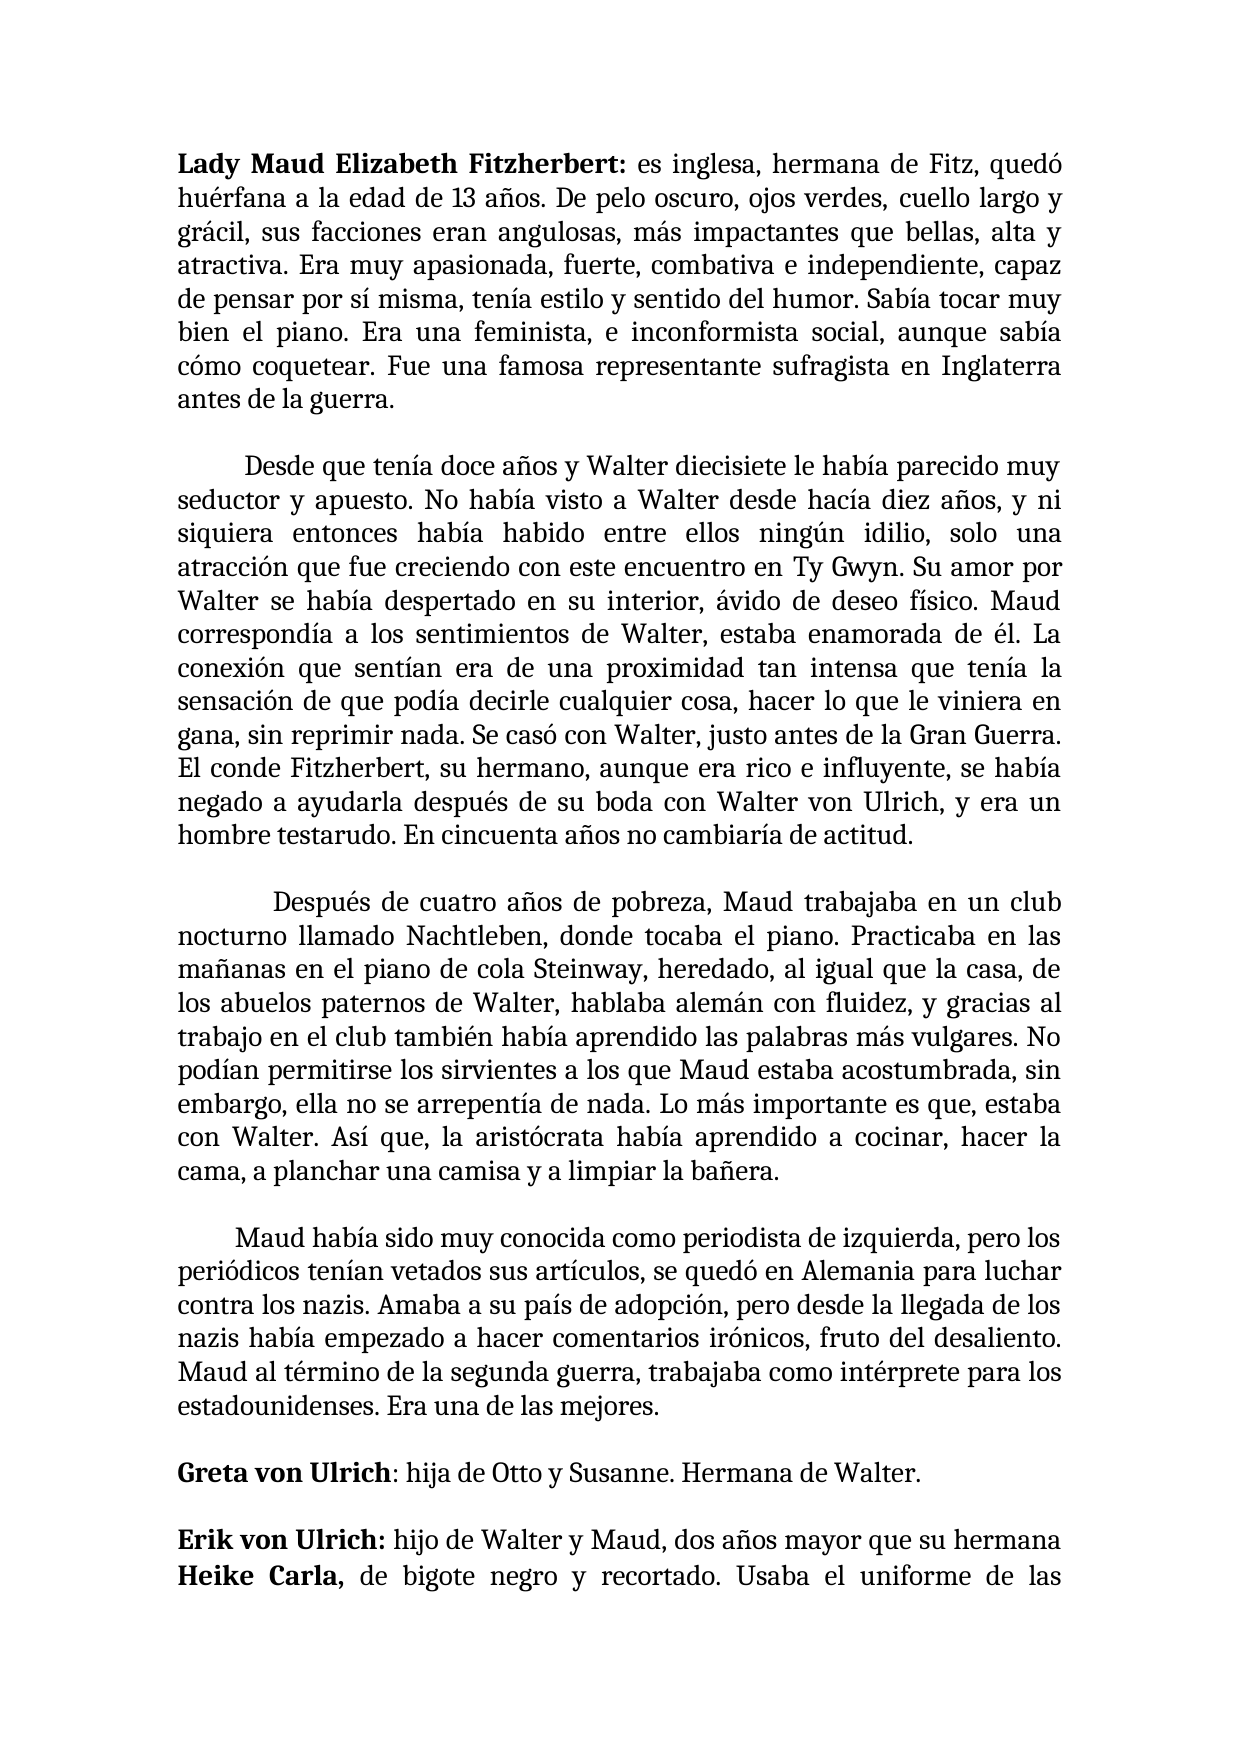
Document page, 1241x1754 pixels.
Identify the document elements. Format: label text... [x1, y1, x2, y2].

text Maud había sido muy conocida como periodista de izquierda, pero los periódicos tenían vetados sus artículos, se quedó en Alemania para luchar contra los nazis. Amaba a su país de adopción, pero desde la llegada de los nazis había empezado a hacer comentarios irónicos, fruto del desaliento. Maud al término de la segunda guerra, trabajaba como intérprete para los estadounidenses. Era una de las mejores. [177, 1221, 1063, 1422]
text Greta von Ulrich: hija de Otto y Susanne. Hermana de Walter. [177, 1456, 1063, 1489]
text Desde que tenía doce años y Walter diecisiete le había parecido muy seductor y apuesto. No había visto a Walter desde hacía diez años, y ni siquiera entonces había habido entre ellos ningún idilio, solo una atracción que fue creciendo con este encuentro en Ty Gwyn. Su amor por Walter se había despertado en su interior, ávido de deseo físico. Maud correspondía a los sentimientos de Walter, estaba enamorada de él. La conexión que sentían era de una proximidad tan intensa que tenía la sensación de que podía decirle cualquier cosa, hacer lo que le viniera en gana, sin reprimir nada. Se casó con Walter, justo antes de la Gran Guerra. El conde Fitzherbert, su hermano, aunque era rico e influyente, se había negado a ayudarla después de su boda con Walter von Ulrich, y era un hombre testarudo. En cincuenta años no cambiaría de actitud. [177, 449, 1063, 852]
text Lady Maud Elizabeth Fitzherbert: es inglesa, hermana de Fitz, quedó huérfana a la edad de 13 años. De pelo oscuro, ojos verdes, cuello largo y grácil, sus facciones eran angulosas, más impactantes que bellas, alta y atractiva. Era muy apasionada, fuerte, combativa e independiente, capaz de pensar por sí misma, tenía estilo y sentido del humor. Sabía tocar muy bien el piano. Era una feminista, e inconformista social, aunque sabía cómo coquetear. Fue una famosa representante sufragista en Inglaterra antes de la guerra. [177, 148, 1063, 416]
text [177, 1523, 1063, 1592]
text Después de cuatro años de pobreza, Maud trabajaba en un club nocturno llamado Nachtleben, donde tocaba el piano. Practicaba en las mañanas en el piano de cola Steinway, heredado, al igual que la casa, de los abuelos paternos de Walter, hablaba alemán con fluidez, y gracias al trabajo en el club también había aprendido las palabras más vulgares. No podían permitirse los sirvientes a los que Maud estaba acostumbrada, sin embargo, ella no se arrepentía de nada. Lo más importante es que, estaba con Walter. Así que, la aristócrata había aprendido a cocinar, hacer la cama, a planchar una camisa y a limpiar la bañera. [177, 886, 1063, 1187]
